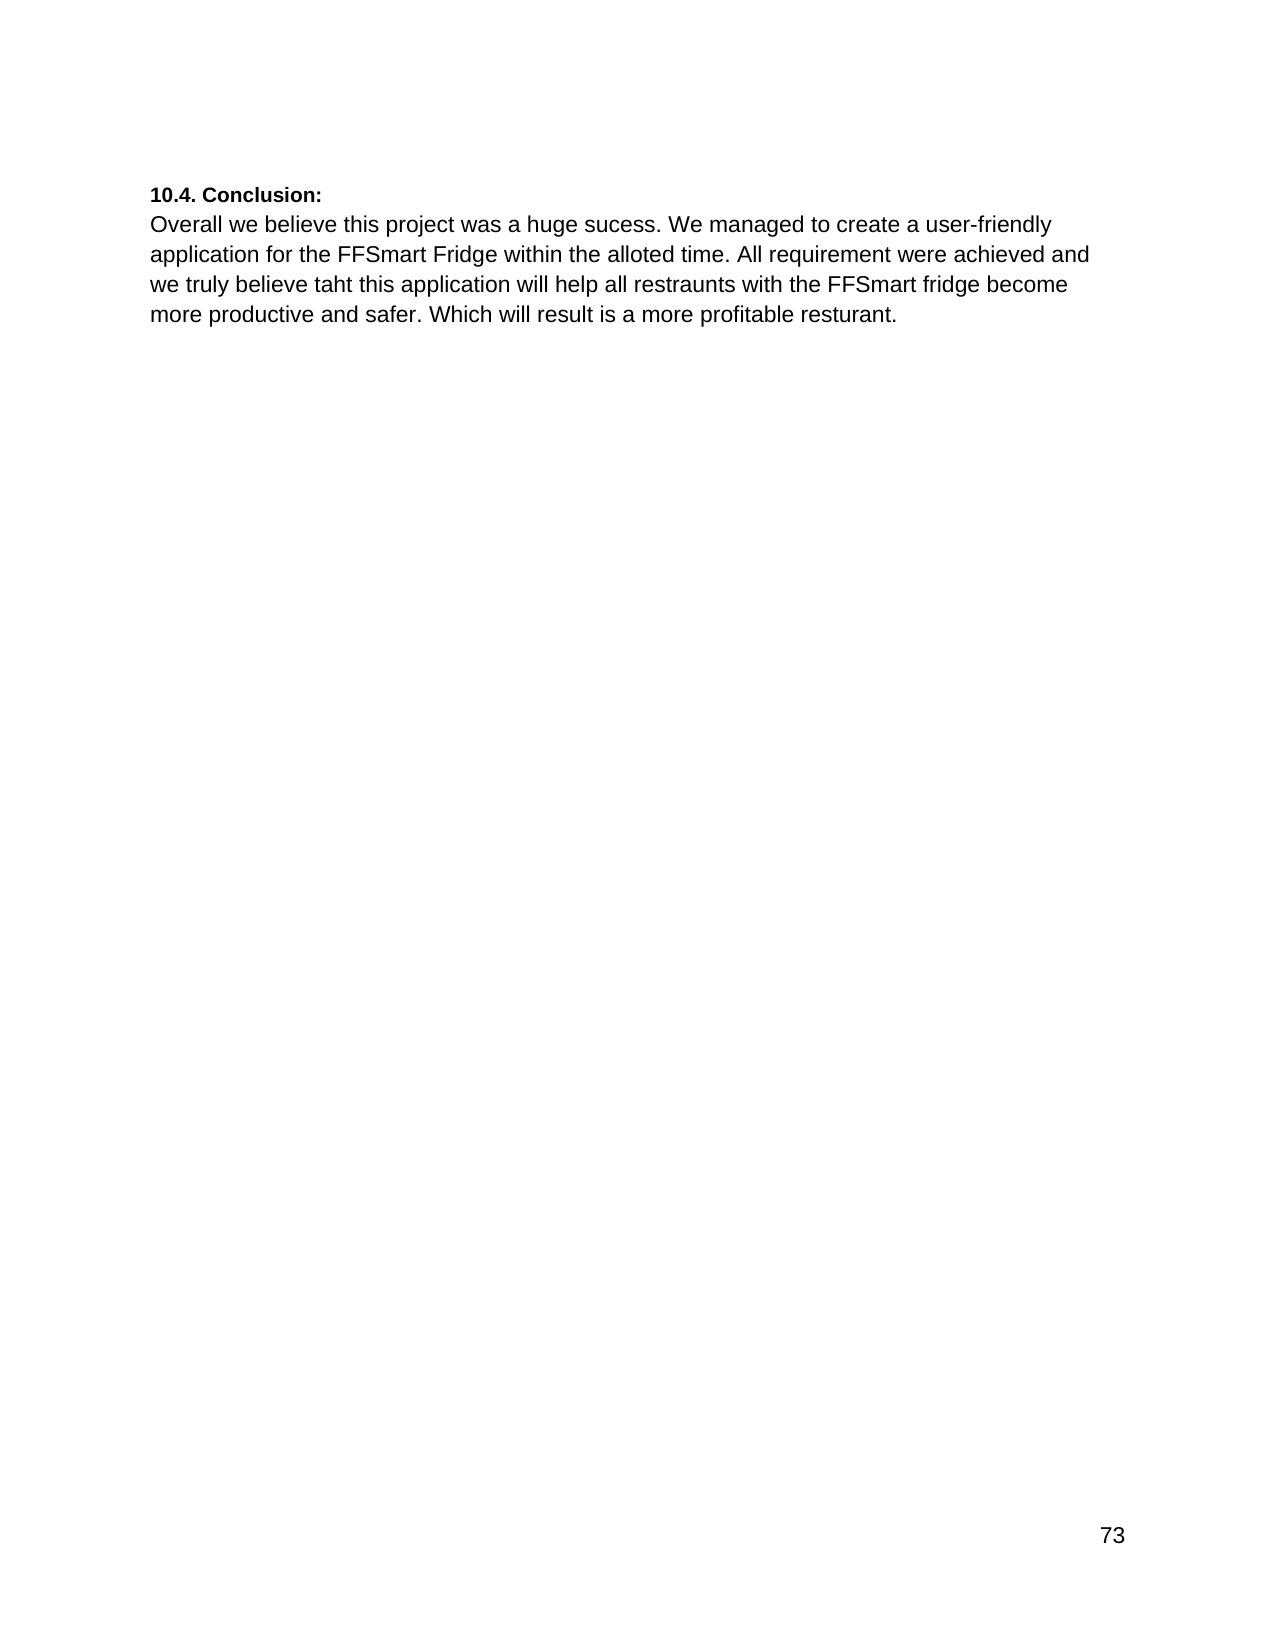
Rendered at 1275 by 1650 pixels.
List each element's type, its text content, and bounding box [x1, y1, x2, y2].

text 10.4. Conclusion: [150, 183, 1125, 207]
text Overall we believe this project was a huge sucess. We managed to create a user-friendly application for the FFSmart Fridge within the alloted time. All requirement were achieved and we truly believe taht this application will help all restraunts with the FFSmart fridge become more productive and safer. Which will result is a more profitable resturant. [150, 211, 1125, 327]
